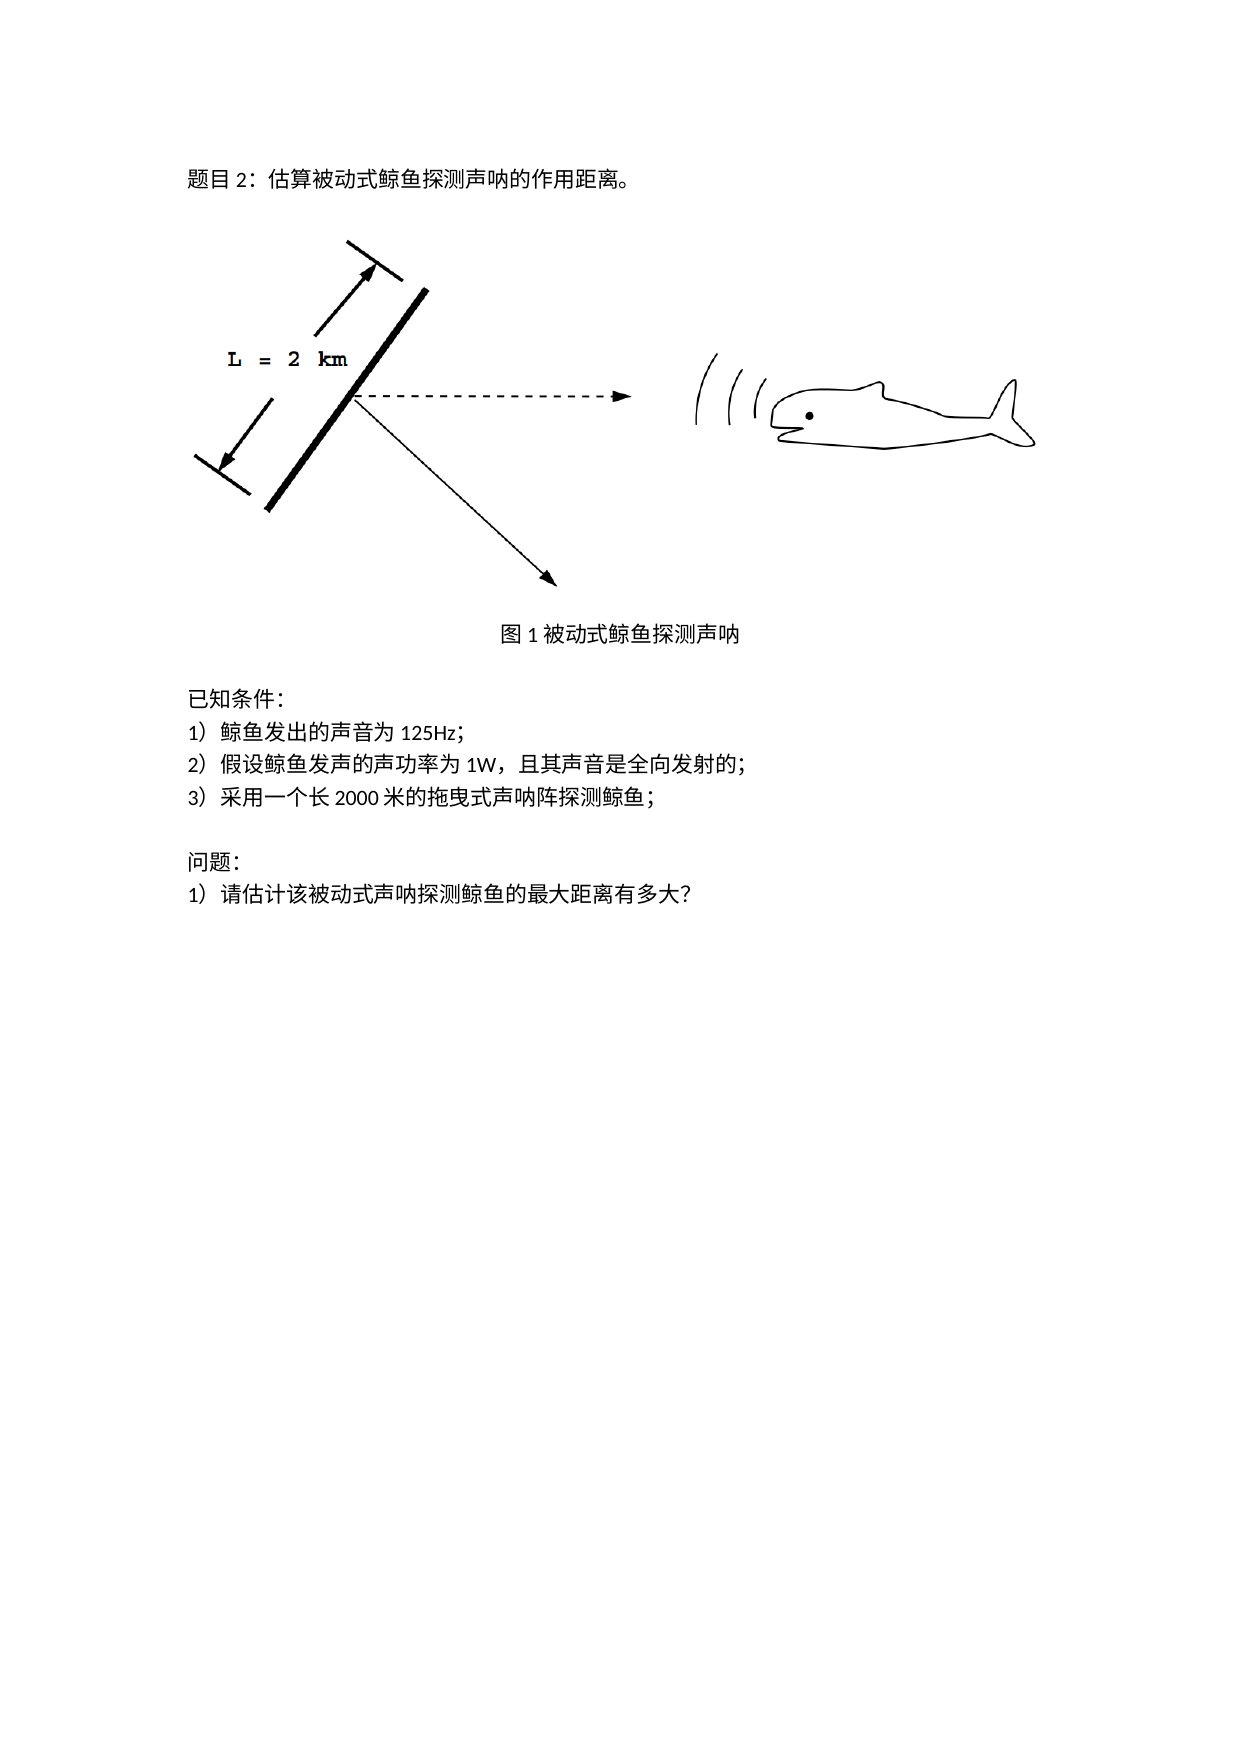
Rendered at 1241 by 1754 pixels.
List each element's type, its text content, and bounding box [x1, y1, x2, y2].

text 图1 被动式鲸鱼探测声呐 [187, 617, 1053, 649]
picture [187, 194, 1053, 601]
list 鲸鱼发出的声音为125Hz； [187, 714, 1053, 747]
text 题目2：估算被动式鲸鱼探测声呐的作用距离。 [187, 162, 1053, 194]
text 问题： [187, 844, 1053, 877]
list 采用一个长2000米的拖曳式声呐阵探测鲸鱼； [187, 779, 1053, 812]
list 假设鲸鱼发声的声功率为1W，且其声音是全向发射的； [187, 747, 1053, 779]
text 已知条件： [187, 682, 1053, 714]
list 请估计该被动式声呐探测鲸鱼的最大距离有多大？ [187, 877, 1053, 909]
